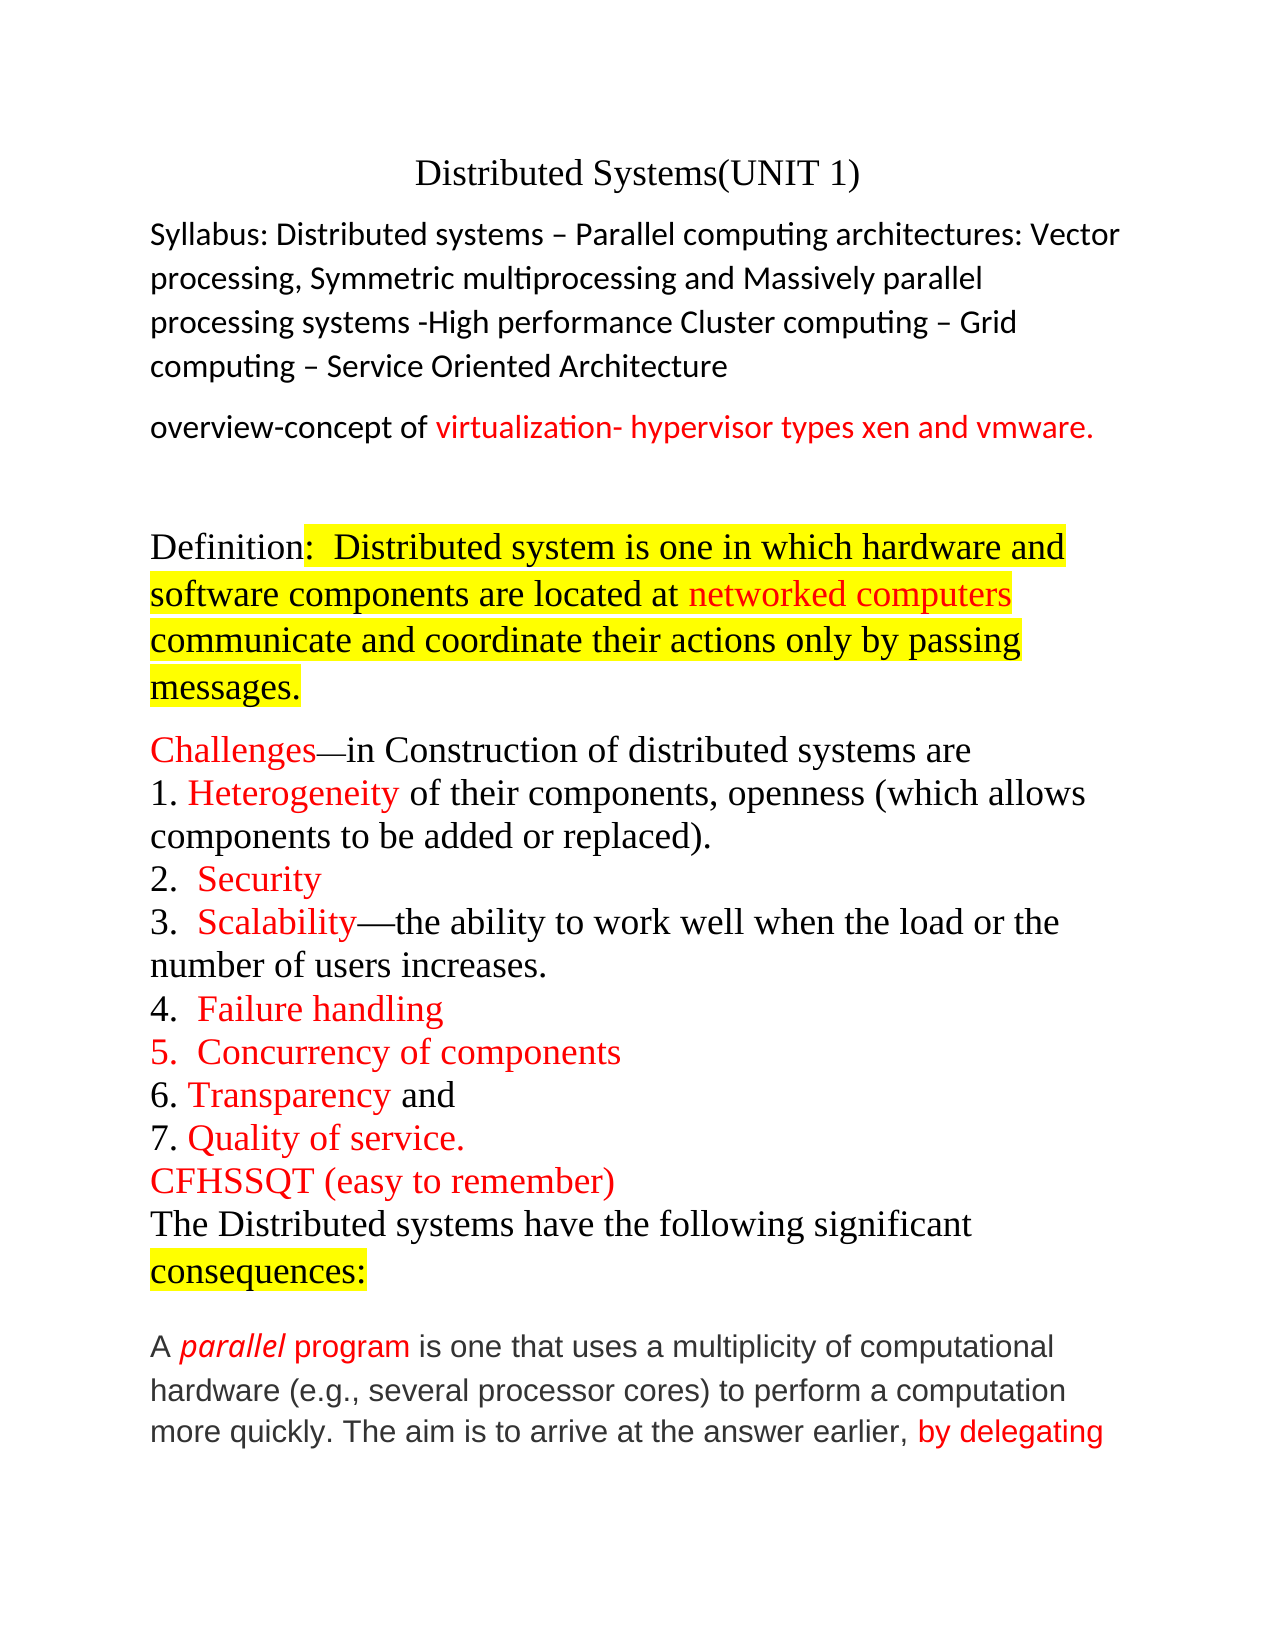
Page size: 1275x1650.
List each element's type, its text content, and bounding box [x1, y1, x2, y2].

text overview-concept of virtualization- hypervisor types xen and vmware. [150, 406, 1125, 446]
text CFHSSQT (easy to remember) [150, 1158, 1125, 1202]
text 3. Scalability—the ability to work well when the load or the number of users increases. [150, 900, 1125, 986]
text 2. Security [150, 857, 1125, 900]
text 7. Quality of service. [150, 1115, 1125, 1158]
text 4. Failure handling [150, 986, 1125, 1029]
text Challenges—in Construction of distributed systems are [150, 727, 1125, 770]
text Definition: Distributed system is one in which hardware and software components are located at networked computers communicate and coordinate their actions only by passing messages. [150, 524, 1125, 707]
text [150, 1324, 1125, 1449]
text 6. Transparency and [150, 1072, 1125, 1115]
text Syllabus: Distributed systems – Parallel computing architectures: Vector processing, Symmetric multiprocessing and Massively parallel processing systems -High performance Cluster computing – Grid computing – Service Oriented Architecture [150, 213, 1125, 386]
text Distributed Systems(UNIT 1) [150, 150, 1125, 193]
text The Distributed systems have the following significant consequences: [150, 1202, 1125, 1291]
text 1. Heterogeneity of their components, openness (which allows components to be added or replaced). [150, 770, 1125, 857]
text 5. Concurrency of components [150, 1029, 1125, 1072]
